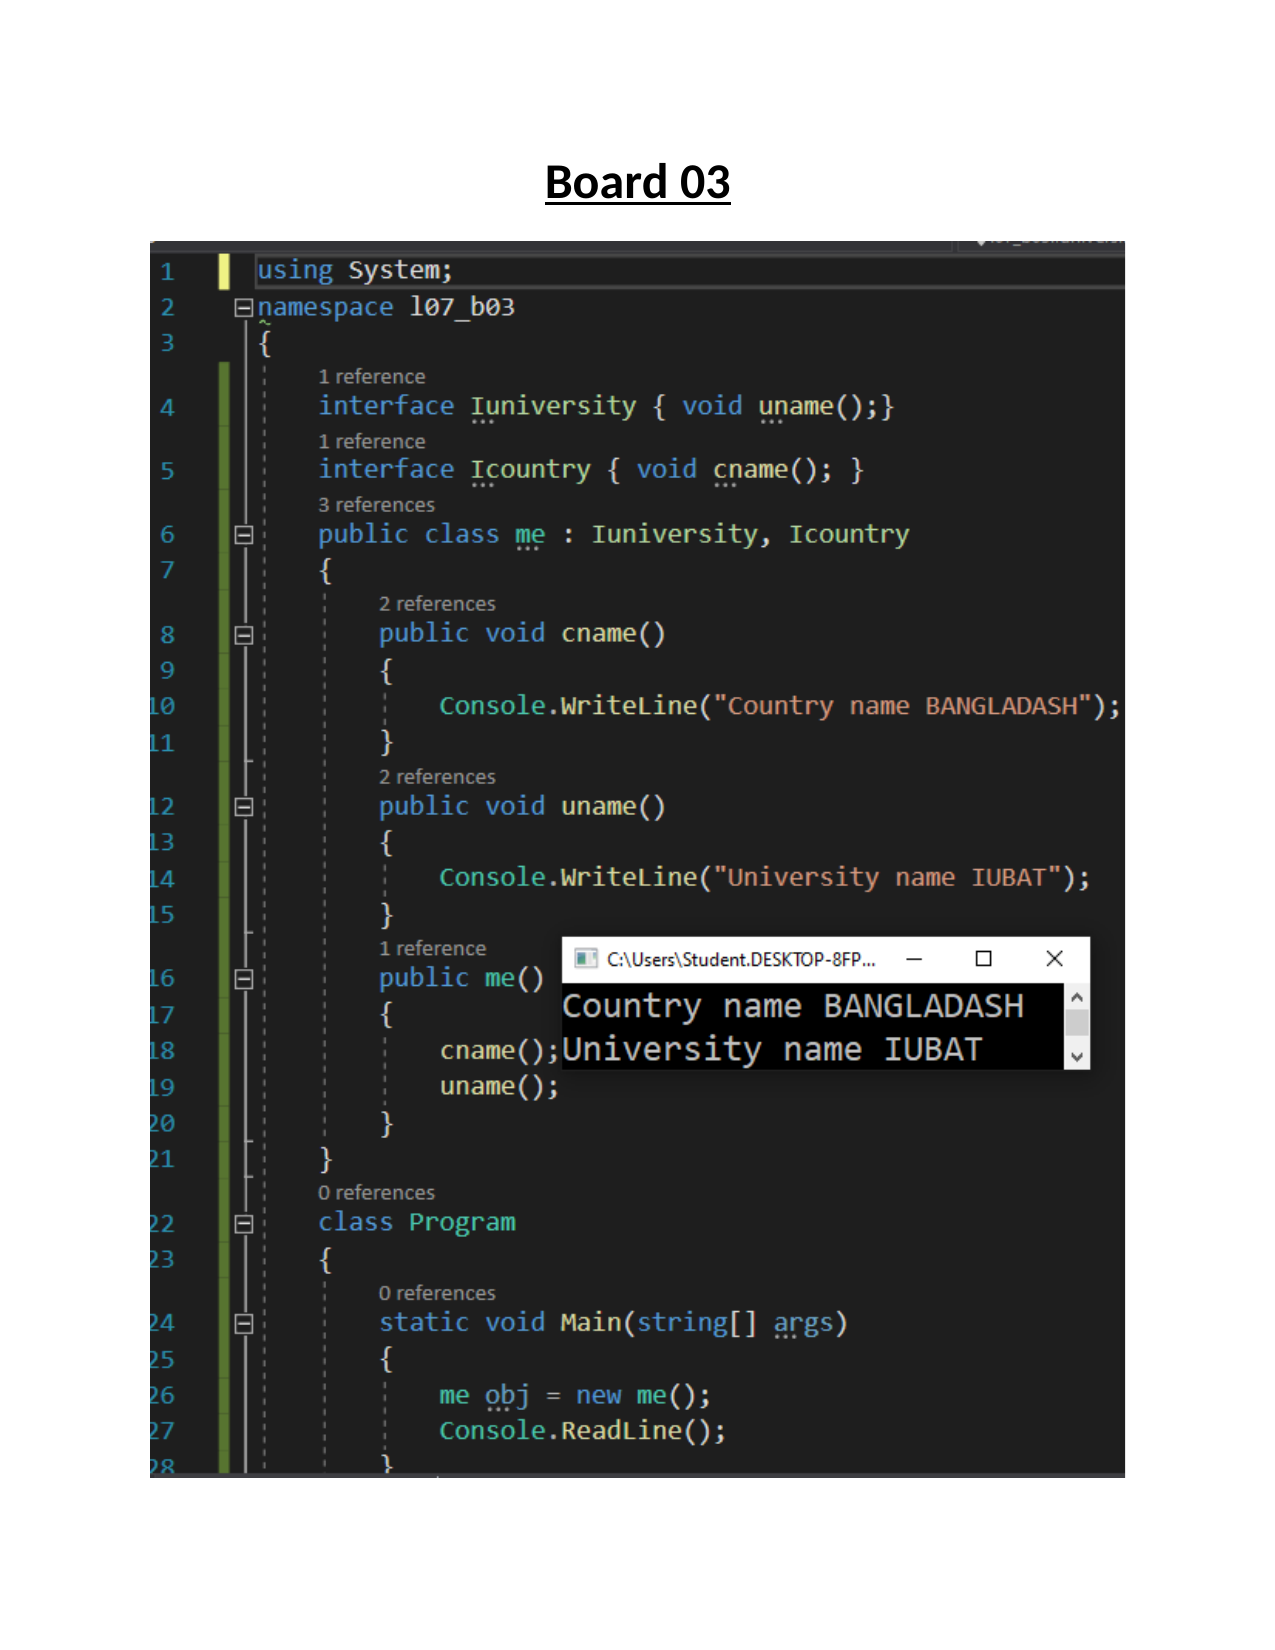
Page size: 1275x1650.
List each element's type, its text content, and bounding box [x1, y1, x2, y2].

picture [150, 241, 1125, 1478]
text Board 03 [150, 150, 1125, 211]
